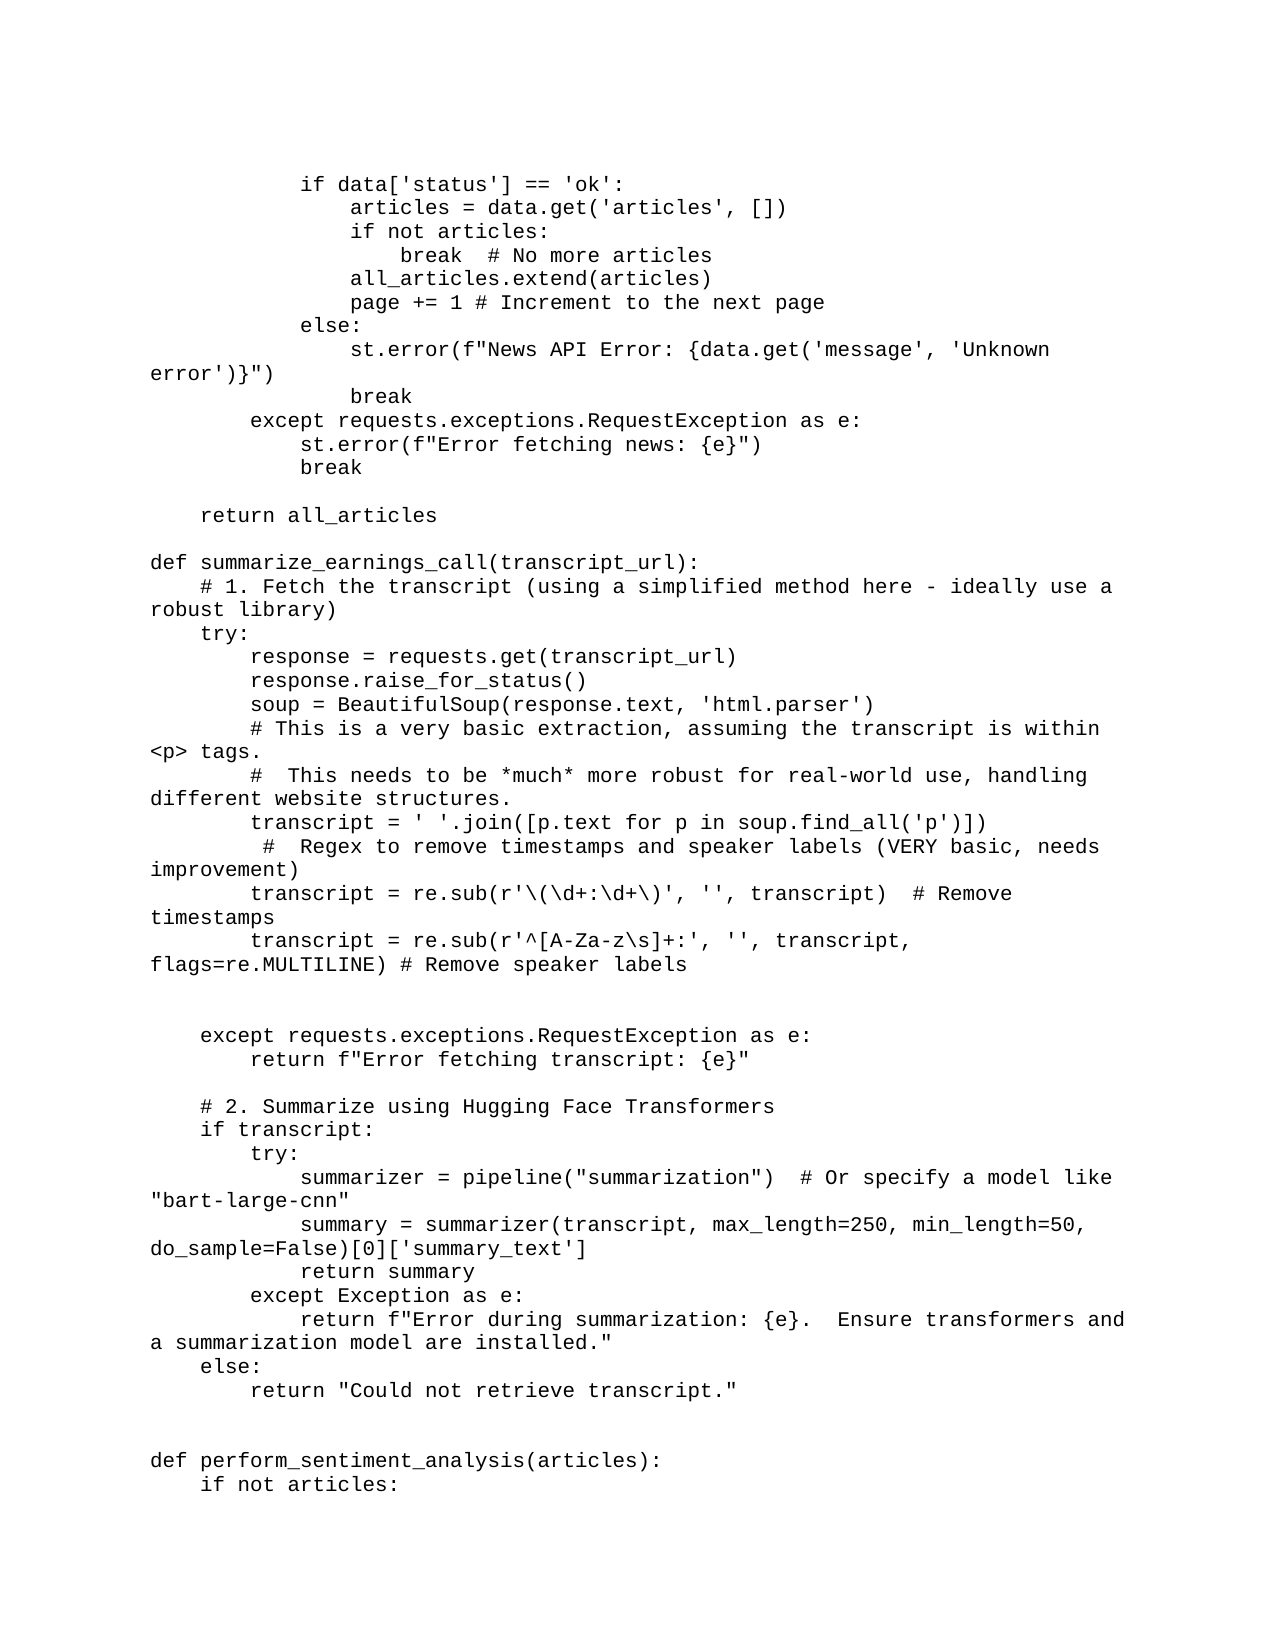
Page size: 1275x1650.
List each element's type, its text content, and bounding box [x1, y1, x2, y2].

text break [150, 386, 1125, 410]
text articles = data.get('articles', []) [150, 197, 1125, 221]
text summarizer = pipeline("summarization") # Or specify a model like "bart-large-cnn" [150, 1167, 1125, 1214]
text if transcript: [150, 1119, 1125, 1143]
text # Regex to remove timestamps and speaker labels (VERY basic, needs improvement) [150, 836, 1125, 883]
text return f"Error during summarization: {e}. Ensure transformers and a summarization model are installed." [150, 1309, 1125, 1356]
text return all_articles [150, 505, 1125, 528]
text if not articles: [150, 1474, 1125, 1498]
text except requests.exceptions.RequestException as e: [150, 1025, 1125, 1048]
text if not articles: [150, 221, 1125, 244]
text except requests.exceptions.RequestException as e: [150, 410, 1125, 434]
text except Exception as e: [150, 1285, 1125, 1309]
text def perform_sentiment_analysis(articles): [150, 1451, 1125, 1474]
text # This is a very basic extraction, assuming the transcript is within <p> tags. [150, 717, 1125, 765]
text # 2. Summarize using Hugging Face Transformers [150, 1096, 1125, 1119]
text all_articles.extend(articles) [150, 268, 1125, 292]
text try: [150, 1143, 1125, 1167]
text soup = BeautifulSoup(response.text, 'html.parser') [150, 694, 1125, 717]
text def summarize_earnings_call(transcript_url): [150, 552, 1125, 576]
text else: [150, 1356, 1125, 1379]
text return "Could not retrieve transcript." [150, 1379, 1125, 1403]
text transcript = re.sub(r'\(\d+:\d+\)', '', transcript) # Remove timestamps [150, 883, 1125, 930]
text page += 1 # Increment to the next page [150, 292, 1125, 316]
text st.error(f"News API Error: {data.get('message', 'Unknown error')}") [150, 339, 1125, 386]
text if data['status'] == 'ok': [150, 174, 1125, 197]
text summary = summarizer(transcript, max_length=250, min_length=50, do_sample=False)[0]['summary_text'] [150, 1214, 1125, 1261]
text else: [150, 316, 1125, 339]
text # 1. Fetch the transcript (using a simplified method here - ideally use a robust library) [150, 576, 1125, 623]
text try: [150, 623, 1125, 647]
text return summary [150, 1261, 1125, 1285]
text st.error(f"Error fetching news: {e}") [150, 434, 1125, 457]
text response.raise_for_status() [150, 670, 1125, 694]
text return f"Error fetching transcript: {e}" [150, 1048, 1125, 1072]
text break # No more articles [150, 244, 1125, 268]
text response = requests.get(transcript_url) [150, 647, 1125, 670]
text break [150, 457, 1125, 481]
text transcript = re.sub(r'^[A-Za-z\s]+:', '', transcript, flags=re.MULTILINE) # Remove speaker labels [150, 930, 1125, 978]
text transcript = ' '.join([p.text for p in soup.find_all('p')]) [150, 812, 1125, 836]
text # This needs to be *much* more robust for real-world use, handling different website structures. [150, 765, 1125, 812]
